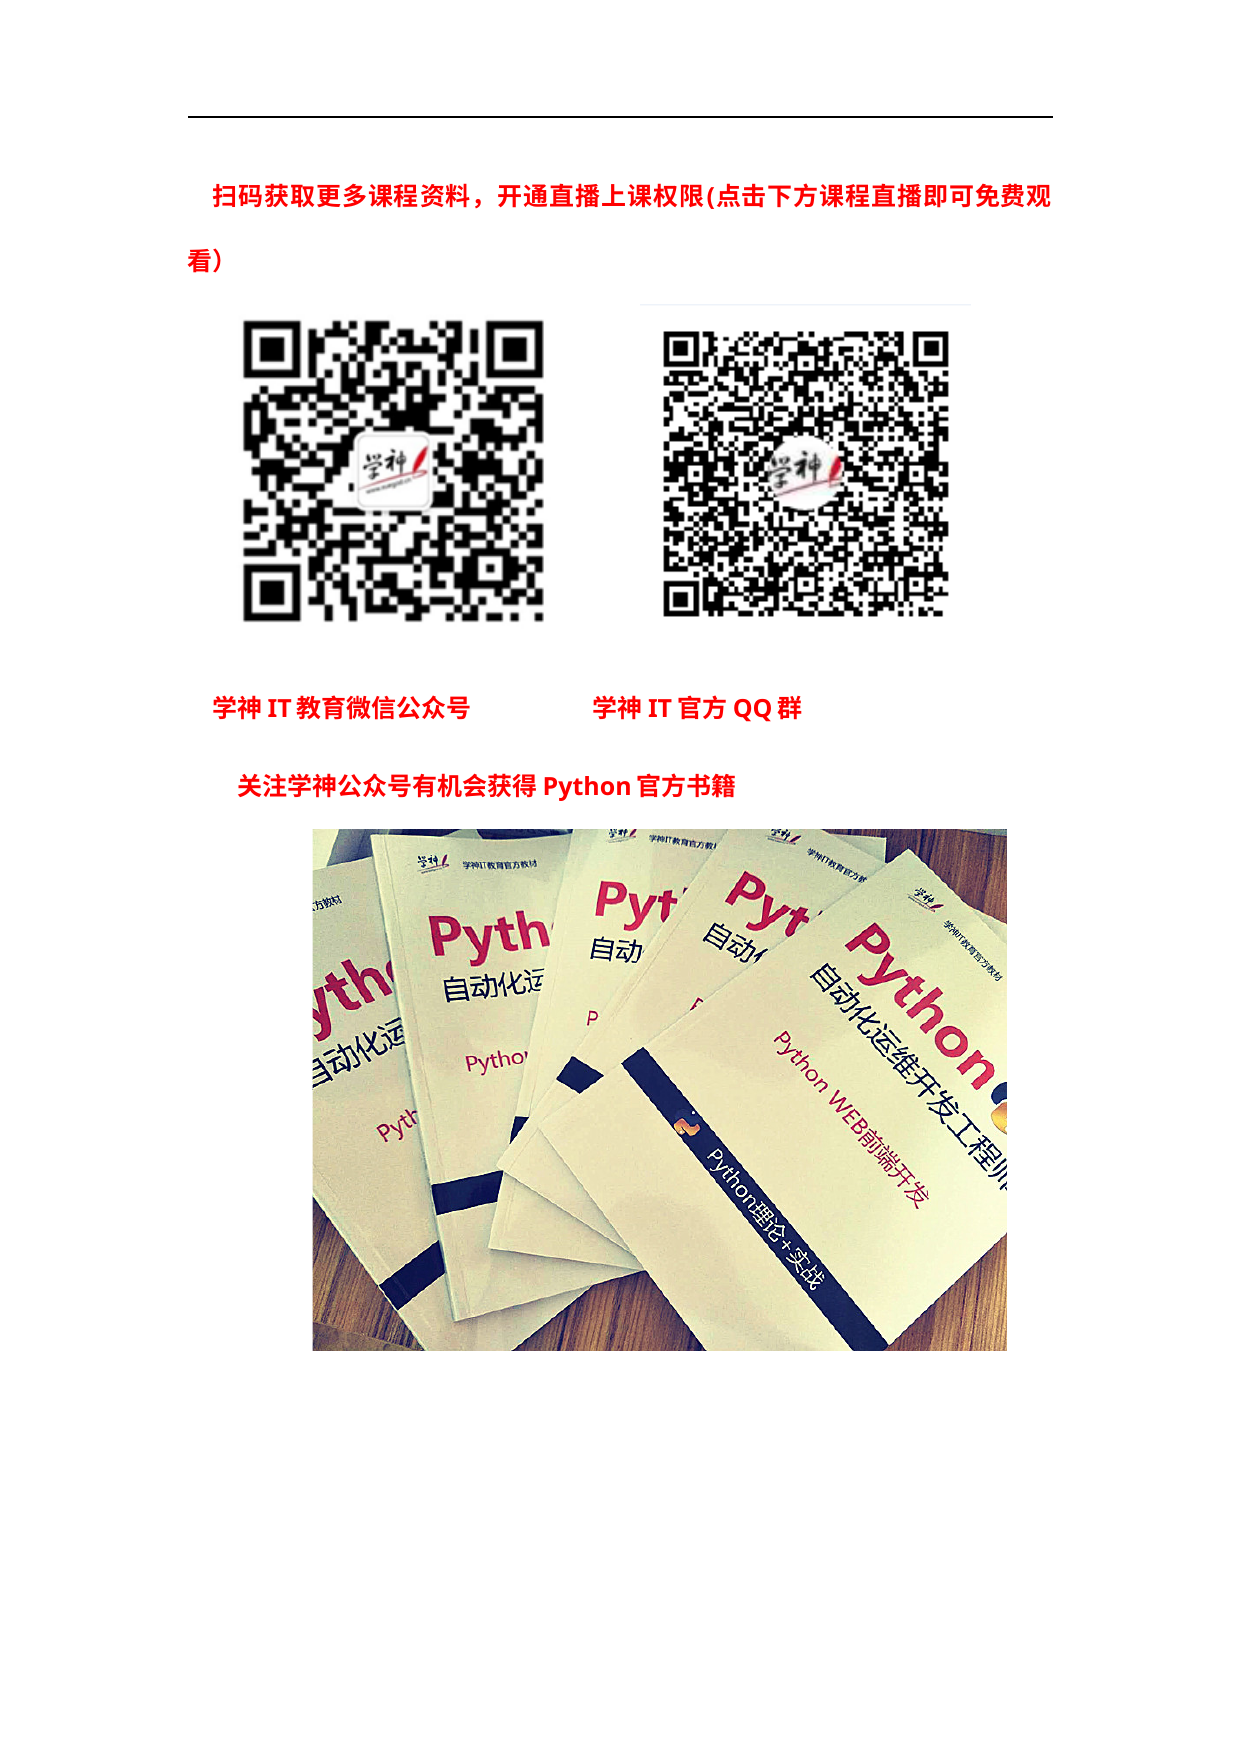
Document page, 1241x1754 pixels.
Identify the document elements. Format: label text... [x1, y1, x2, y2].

picture [225, 304, 569, 641]
text 关注学神公众号有机会获得Python官方书籍 [187, 752, 1053, 817]
text 学神IT教育微信公众号 学神IT官方 QQ群 [187, 674, 1053, 739]
text 扫码获取更多课程资料，开通直播上课权限(点击下方课程直播即可免费观看） [187, 162, 1053, 292]
picture [312, 829, 1007, 1351]
picture [640, 304, 971, 641]
